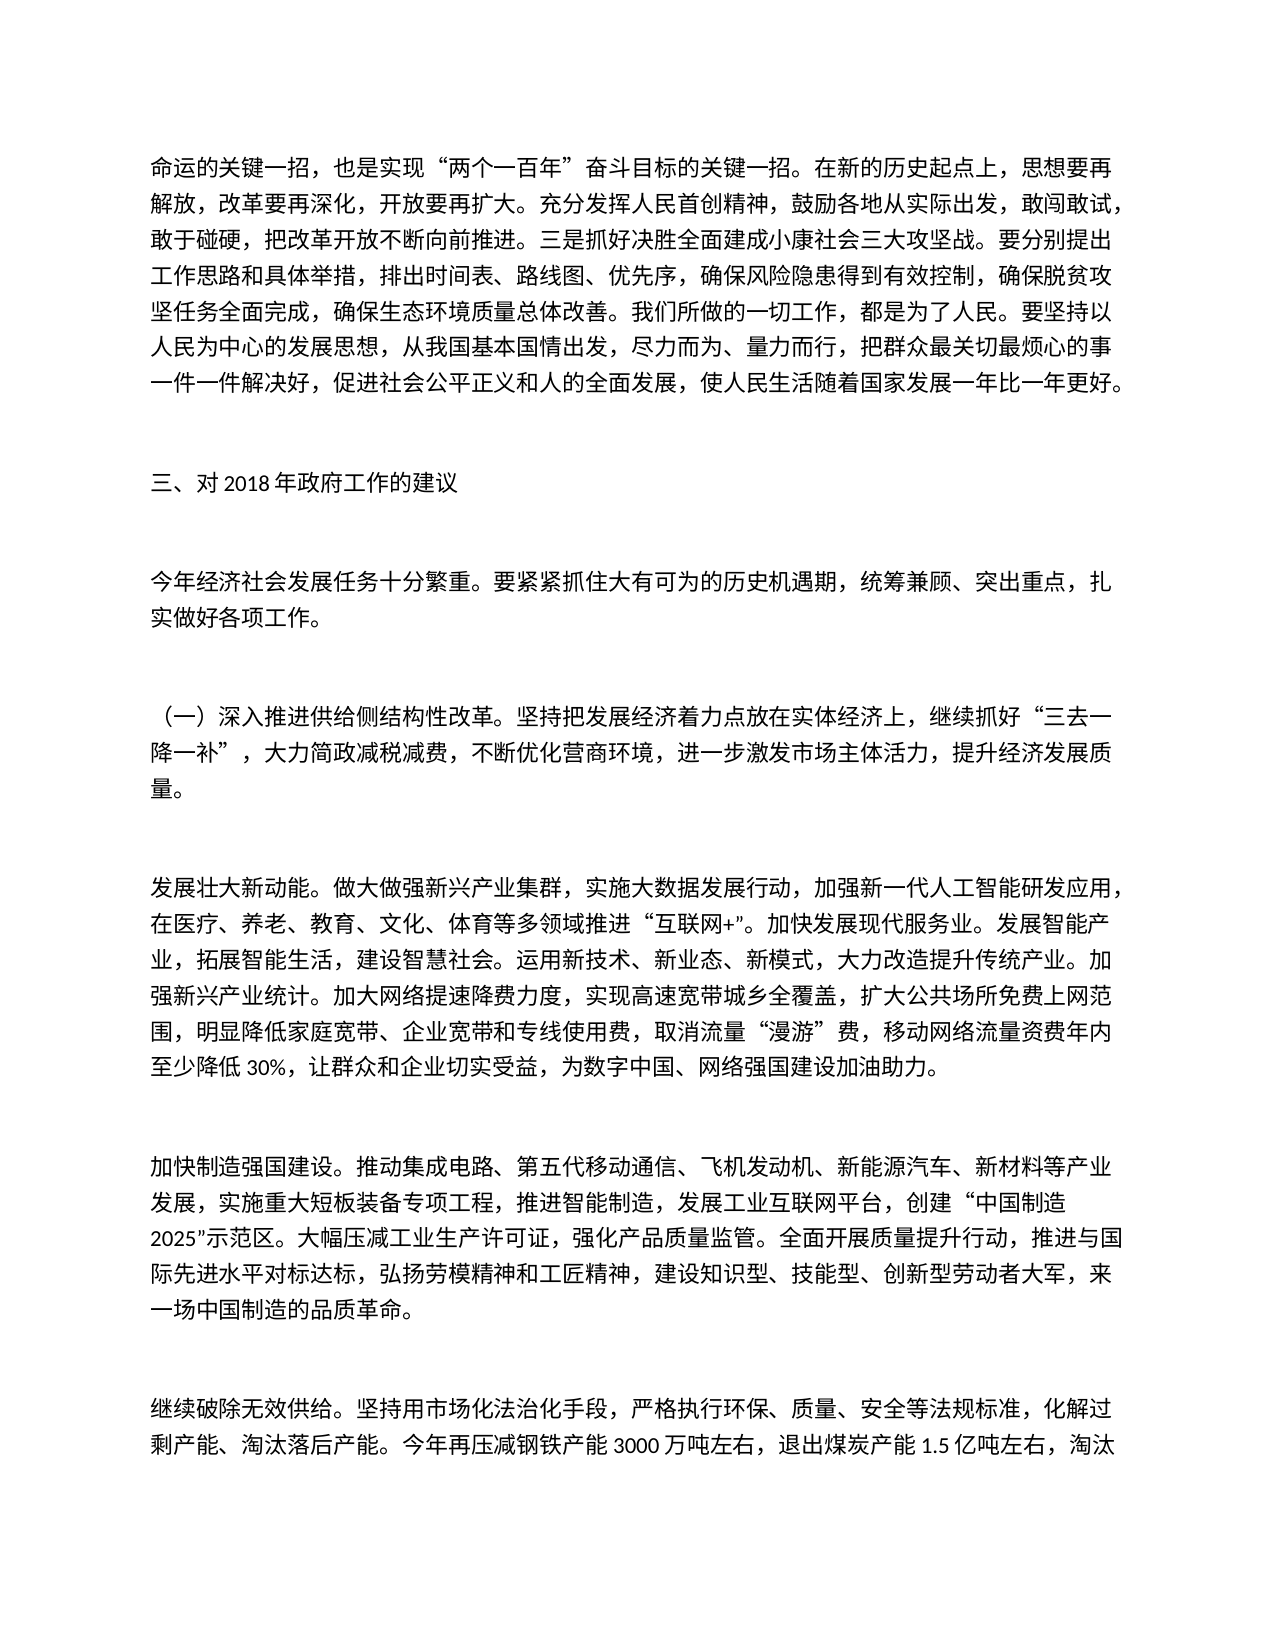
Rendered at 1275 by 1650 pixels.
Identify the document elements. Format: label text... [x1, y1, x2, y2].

text 加快制造强国建设。推动集成电路、第五代移动通信、飞机发动机、新能源汽车、新材料等产业发展，实施重大短板装备专项工程，推进智能制造，发展工业互联网平台，创建“中国制造2025”示范区。大幅压减工业生产许可证，强化产品质量监管。全面开展质量提升行动，推进与国际先进水平对标达标，弘扬劳模精神和工匠精神，建设知识型、技能型、创新型劳动者大军，来一场中国制造的品质革命。 [150, 1148, 1125, 1325]
text 发展壮大新动能。做大做强新兴产业集群，实施大数据发展行动，加强新一代人工智能研发应用，在医疗、养老、教育、文化、体育等多领域推进“互联网+”。加快发展现代服务业。发展智能产业，拓展智能生活，建设智慧社会。运用新技术、新业态、新模式，大力改造提升传统产业。加强新兴产业统计。加大网络提速降费力度，实现高速宽带城乡全覆盖，扩大公共场所免费上网范围，明显降低家庭宽带、企业宽带和专线使用费，取消流量“漫游”费，移动网络流量资费年内至少降低30%，让群众和企业切实受益，为数字中国、网络强国建设加油助力。 [150, 870, 1125, 1082]
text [150, 150, 1125, 398]
text 三、对2018年政府工作的建议 [150, 464, 1125, 498]
text （一）深入推进供给侧结构性改革。坚持把发展经济着力点放在实体经济上，继续抓好“三去一降一补”，大力简政减税减费，不断优化营商环境，进一步激发市场主体活力，提升经济发展质量。 [150, 699, 1125, 804]
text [150, 1391, 1125, 1460]
text 今年经济社会发展任务十分繁重。要紧紧抓住大有可为的历史机遇期，统筹兼顾、突出重点，扎实做好各项工作。 [150, 564, 1125, 633]
